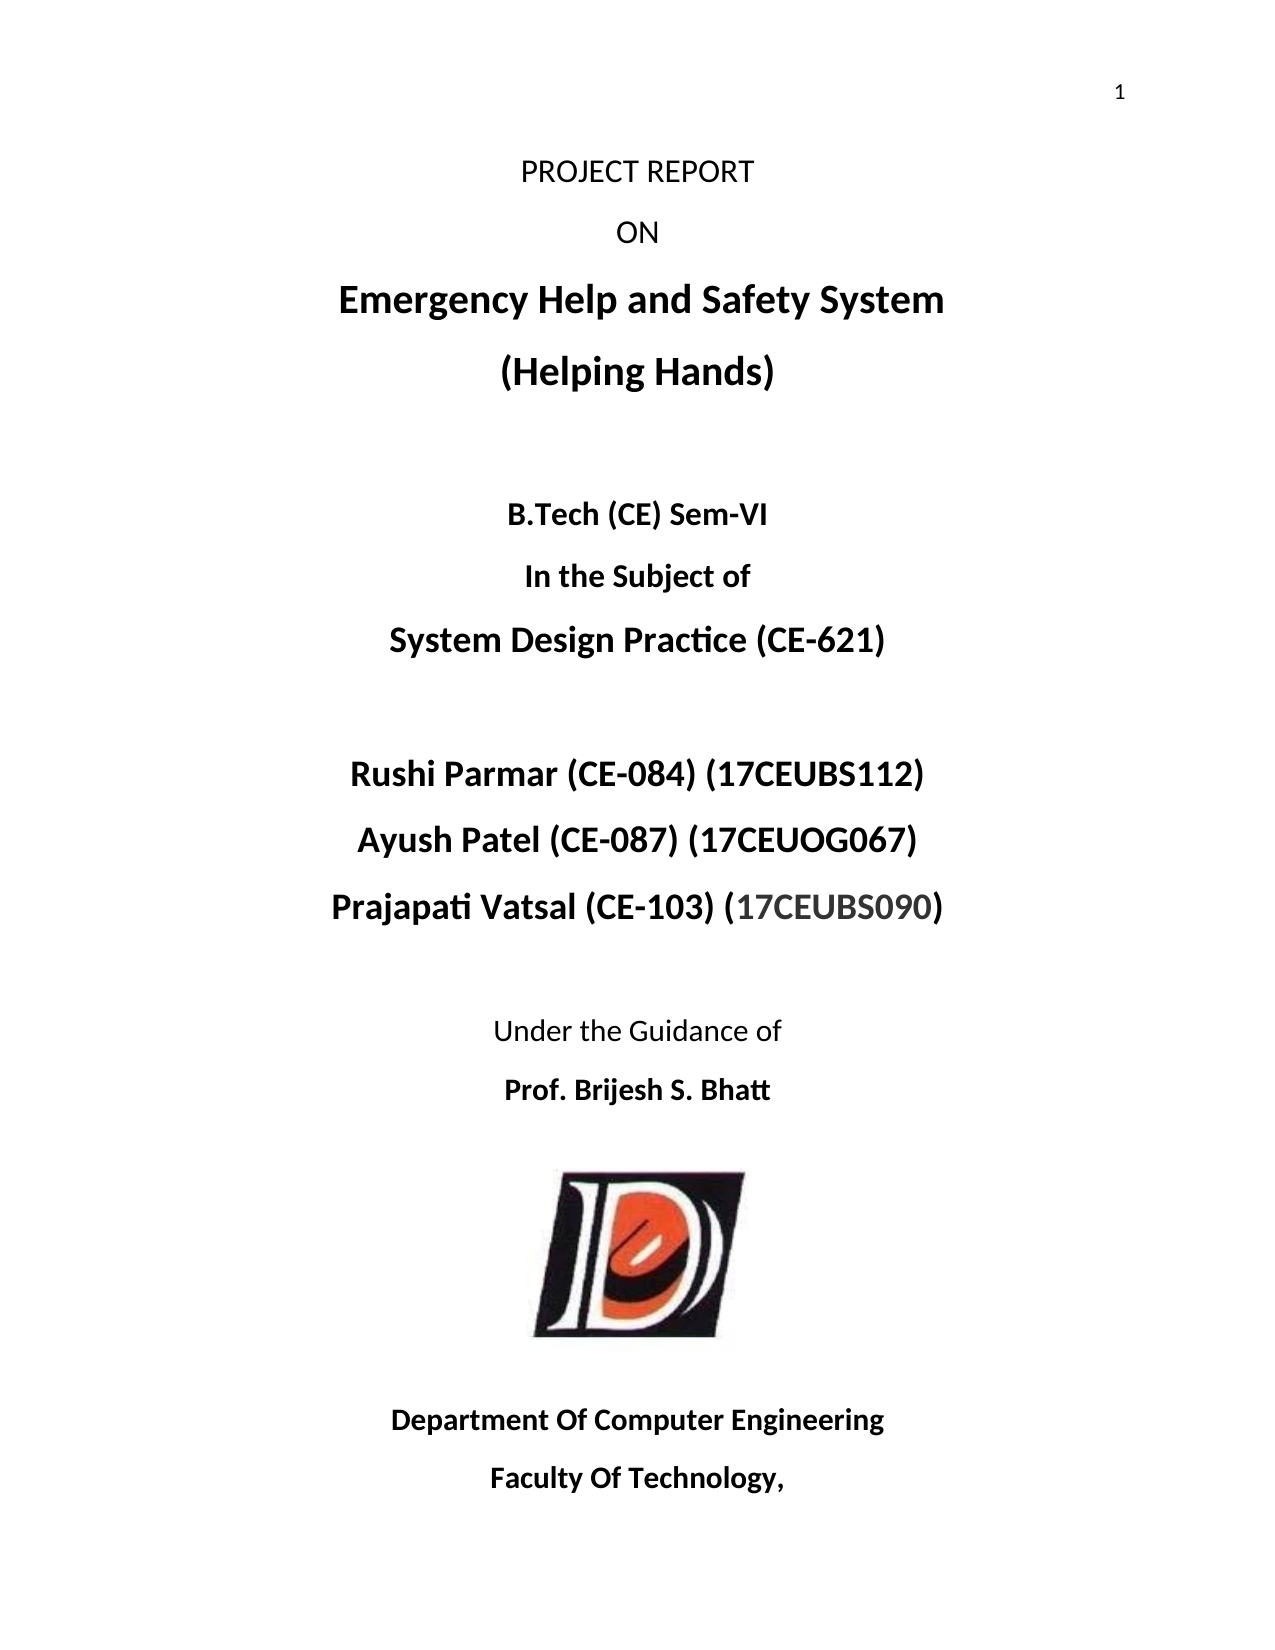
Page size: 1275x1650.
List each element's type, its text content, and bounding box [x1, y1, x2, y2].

text ON [150, 212, 1125, 252]
text Rushi Parmar (CE-084) (17CEUBS112) [150, 750, 1125, 796]
text System Design Practice (CE-621) [150, 616, 1125, 662]
text Ayush Patel (CE-087) (17CEUOG067) [150, 816, 1125, 862]
text PROJECT REPORT [150, 150, 1125, 191]
text Emergency Help and Safety System [150, 273, 1125, 324]
text Under the Guidance of [150, 1011, 1125, 1049]
text In the Subject of [150, 555, 1125, 596]
text Department Of Computer Engineering [150, 1400, 1125, 1438]
text Faculty Of Technology, [150, 1458, 1125, 1496]
text Prajapati Vatsal (CE-103) (17CEUBS090) [932, 883, 1125, 929]
text Prajapati Vatsal (CE-103) (17CEUBS090) [150, 883, 735, 929]
picture [475, 1129, 800, 1380]
text (Helping Hands) [150, 345, 1125, 396]
text Prof. Brijesh S. Bhatt [150, 1070, 1125, 1108]
text B.Tech (CE) Sem-VI [150, 493, 1125, 534]
